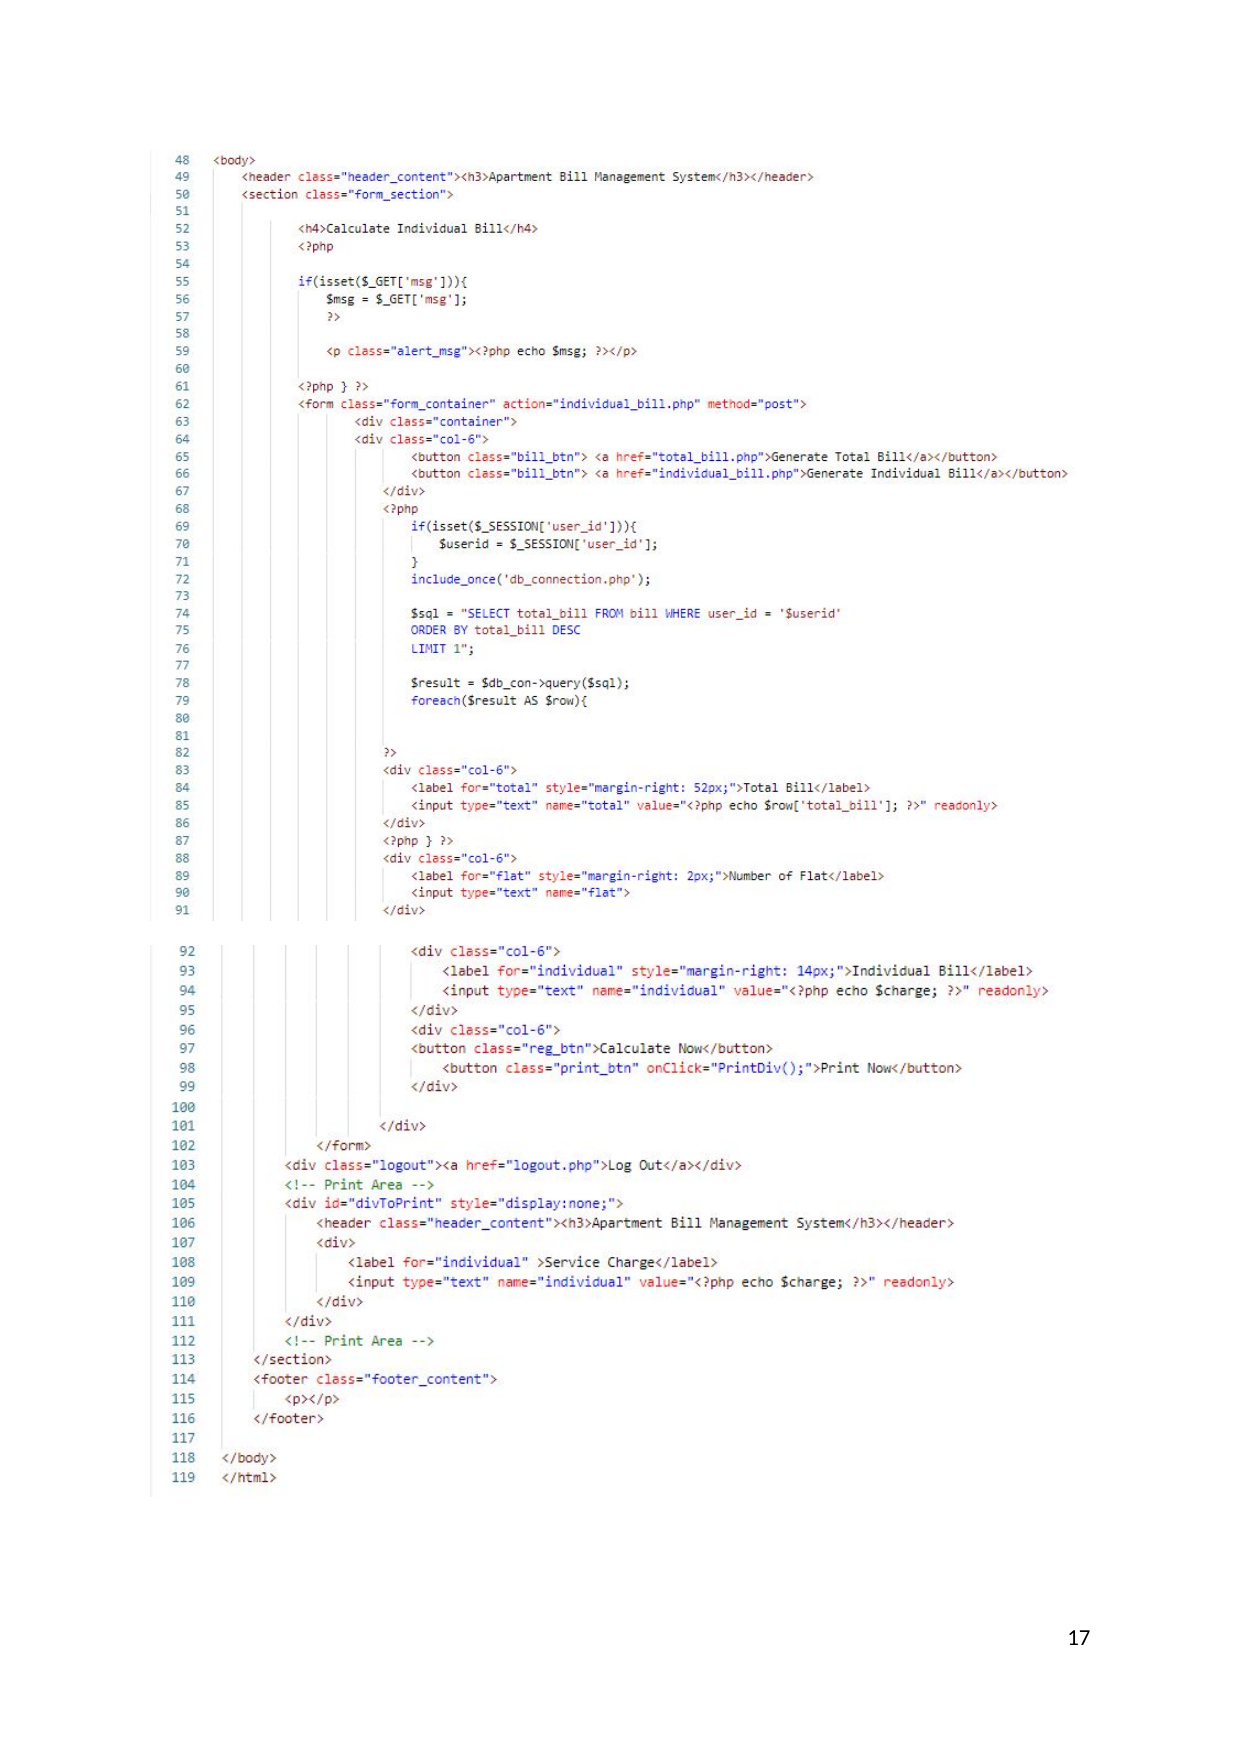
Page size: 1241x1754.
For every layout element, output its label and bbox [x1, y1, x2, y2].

picture [150, 945, 1091, 1497]
picture [150, 150, 1091, 921]
